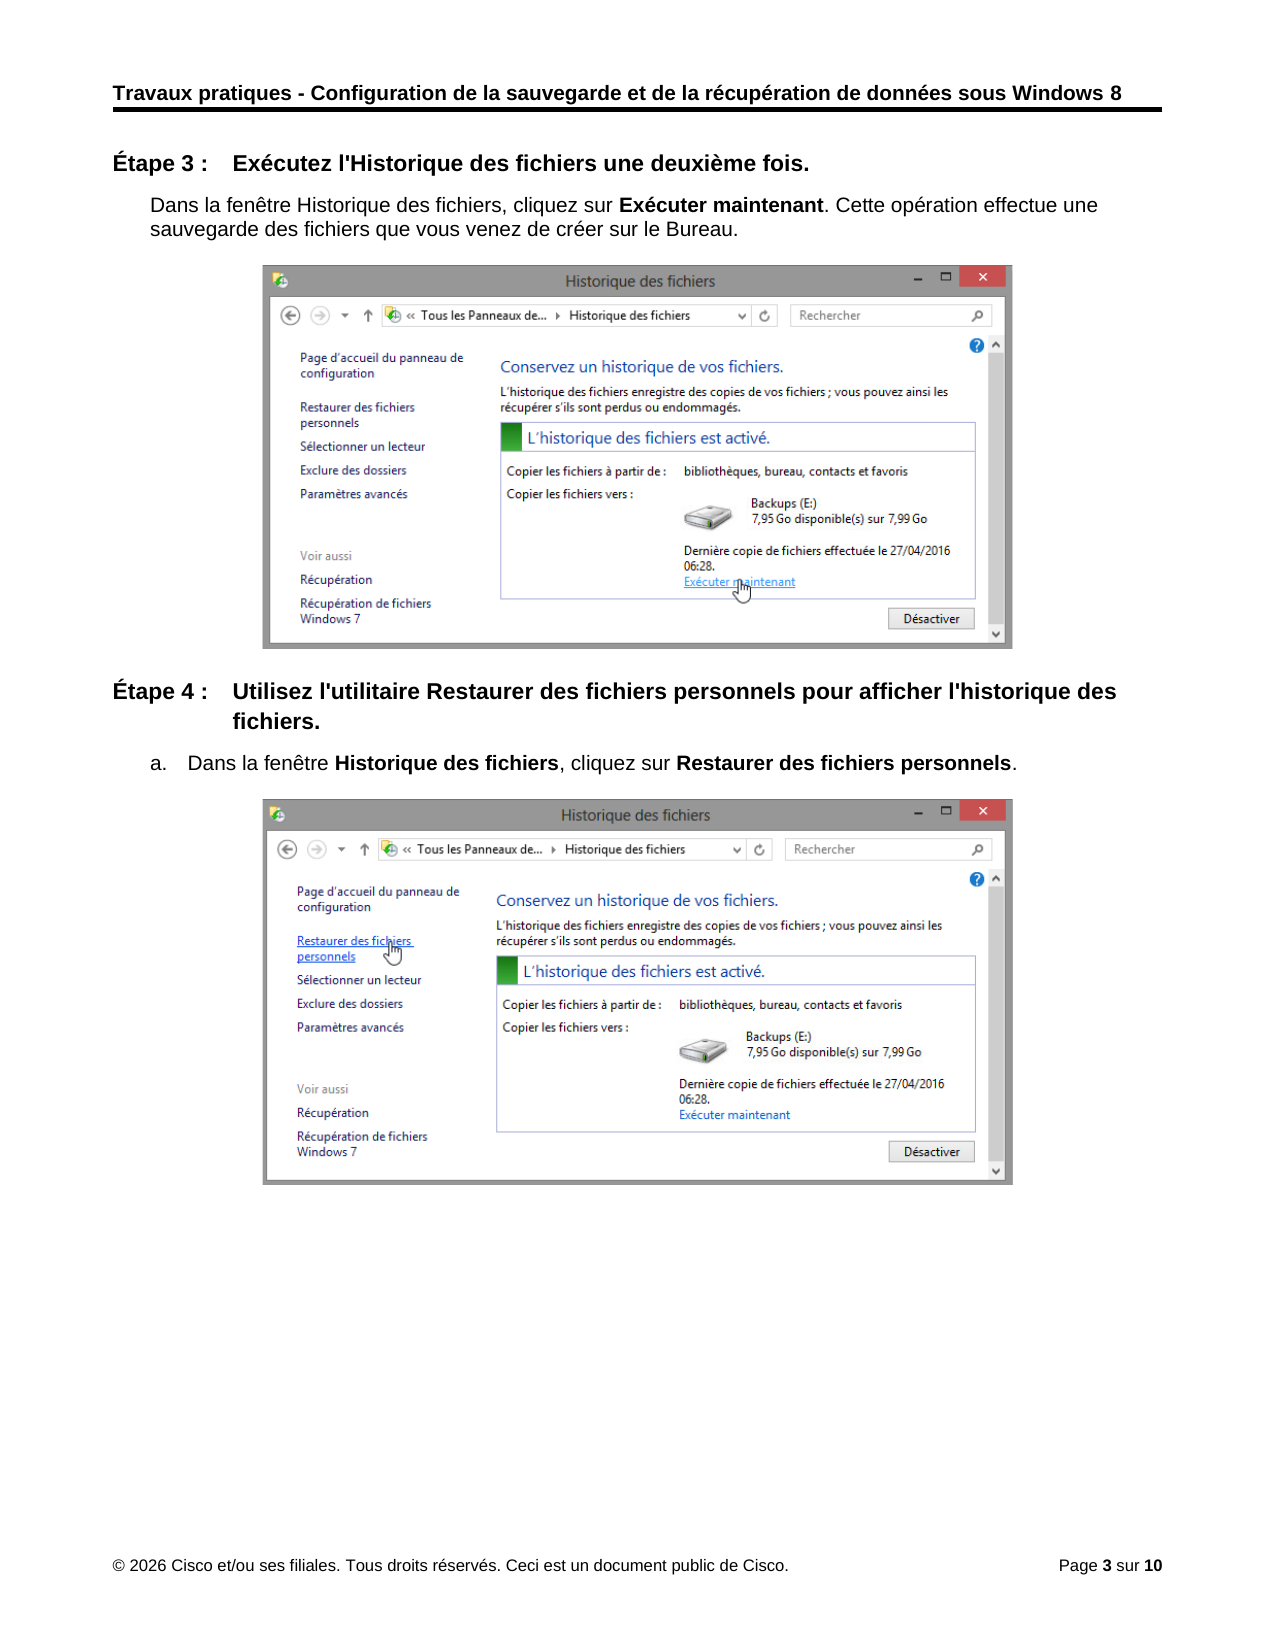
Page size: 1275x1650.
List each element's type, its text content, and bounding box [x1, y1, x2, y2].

text Exécutez l'Historique des fichiers une deuxième fois. [112, 150, 1162, 176]
picture [262, 265, 1013, 649]
picture [262, 799, 1013, 1185]
text Dans la fenêtre Historique des fichiers, cliquez sur Restaurer des fichiers personnels. [150, 751, 1162, 774]
text Dans la fenêtre Historique des fichiers, cliquez sur Exécuter maintenant. Cette opération effectue une sauvegarde des fichiers que vous venez de créer sur le Bureau. [150, 193, 1162, 241]
text Utilisez l'utilitaire Restaurer des fichiers personnels pour afficher l'historique des fichiers. [112, 678, 1162, 734]
